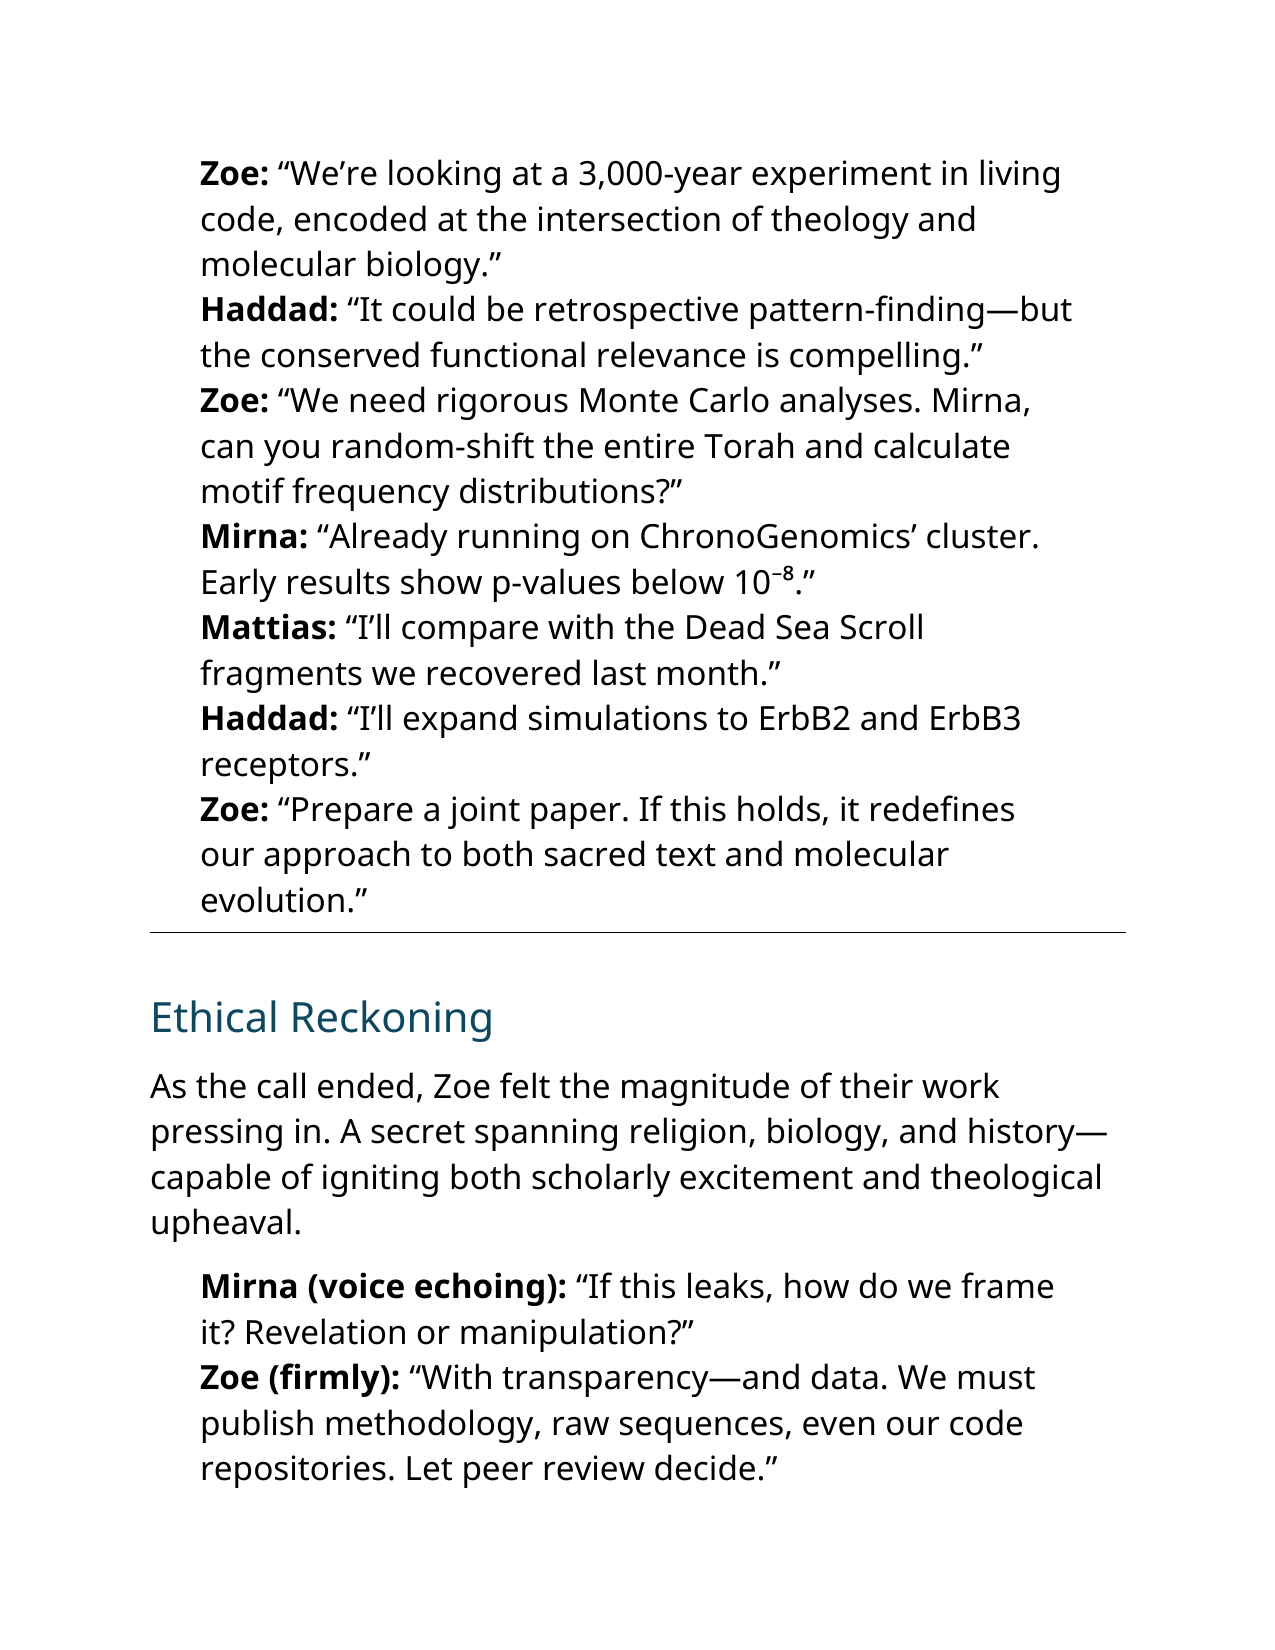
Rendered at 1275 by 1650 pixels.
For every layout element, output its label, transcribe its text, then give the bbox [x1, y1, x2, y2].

text Mirna (voice echoing): “If this leaks, how do we frame it? Revelation or manipulation?” Zoe (firmly): “With transparency—and data. We must publish methodology, raw sequences, even our code repositories. Let peer review decide.” [200, 1263, 1075, 1490]
text Zoe: “We’re looking at a 3,000-year experiment in living code, encoded at the intersection of theology and molecular biology.” Haddad: “It could be retrospective pattern-finding—but the conserved functional relevance is compelling.” Zoe: “We need rigorous Monte Carlo analyses. Mirna, can you random-shift the entire Torah and calculate motif frequency distributions?” Mirna: “Already running on ChronoGenomics’ cluster. Early results show p-values below 10⁻⁸.” Mattias: “I’ll compare with the Dead Sea Scroll fragments we recovered last month.” Haddad: “I’ll expand simulations to ErbB2 and ErbB3 receptors.” Zoe: “Prepare a joint paper. If this holds, it redefines our approach to both sacred text and molecular evolution.” [200, 150, 1075, 922]
text As the call ended, Zoe felt the magnitude of their work pressing in. A secret spanning religion, biology, and history—capable of igniting both scholarly excitement and theological upheaval. [150, 1063, 1125, 1244]
subtitle Ethical Reckoning [150, 987, 1125, 1044]
